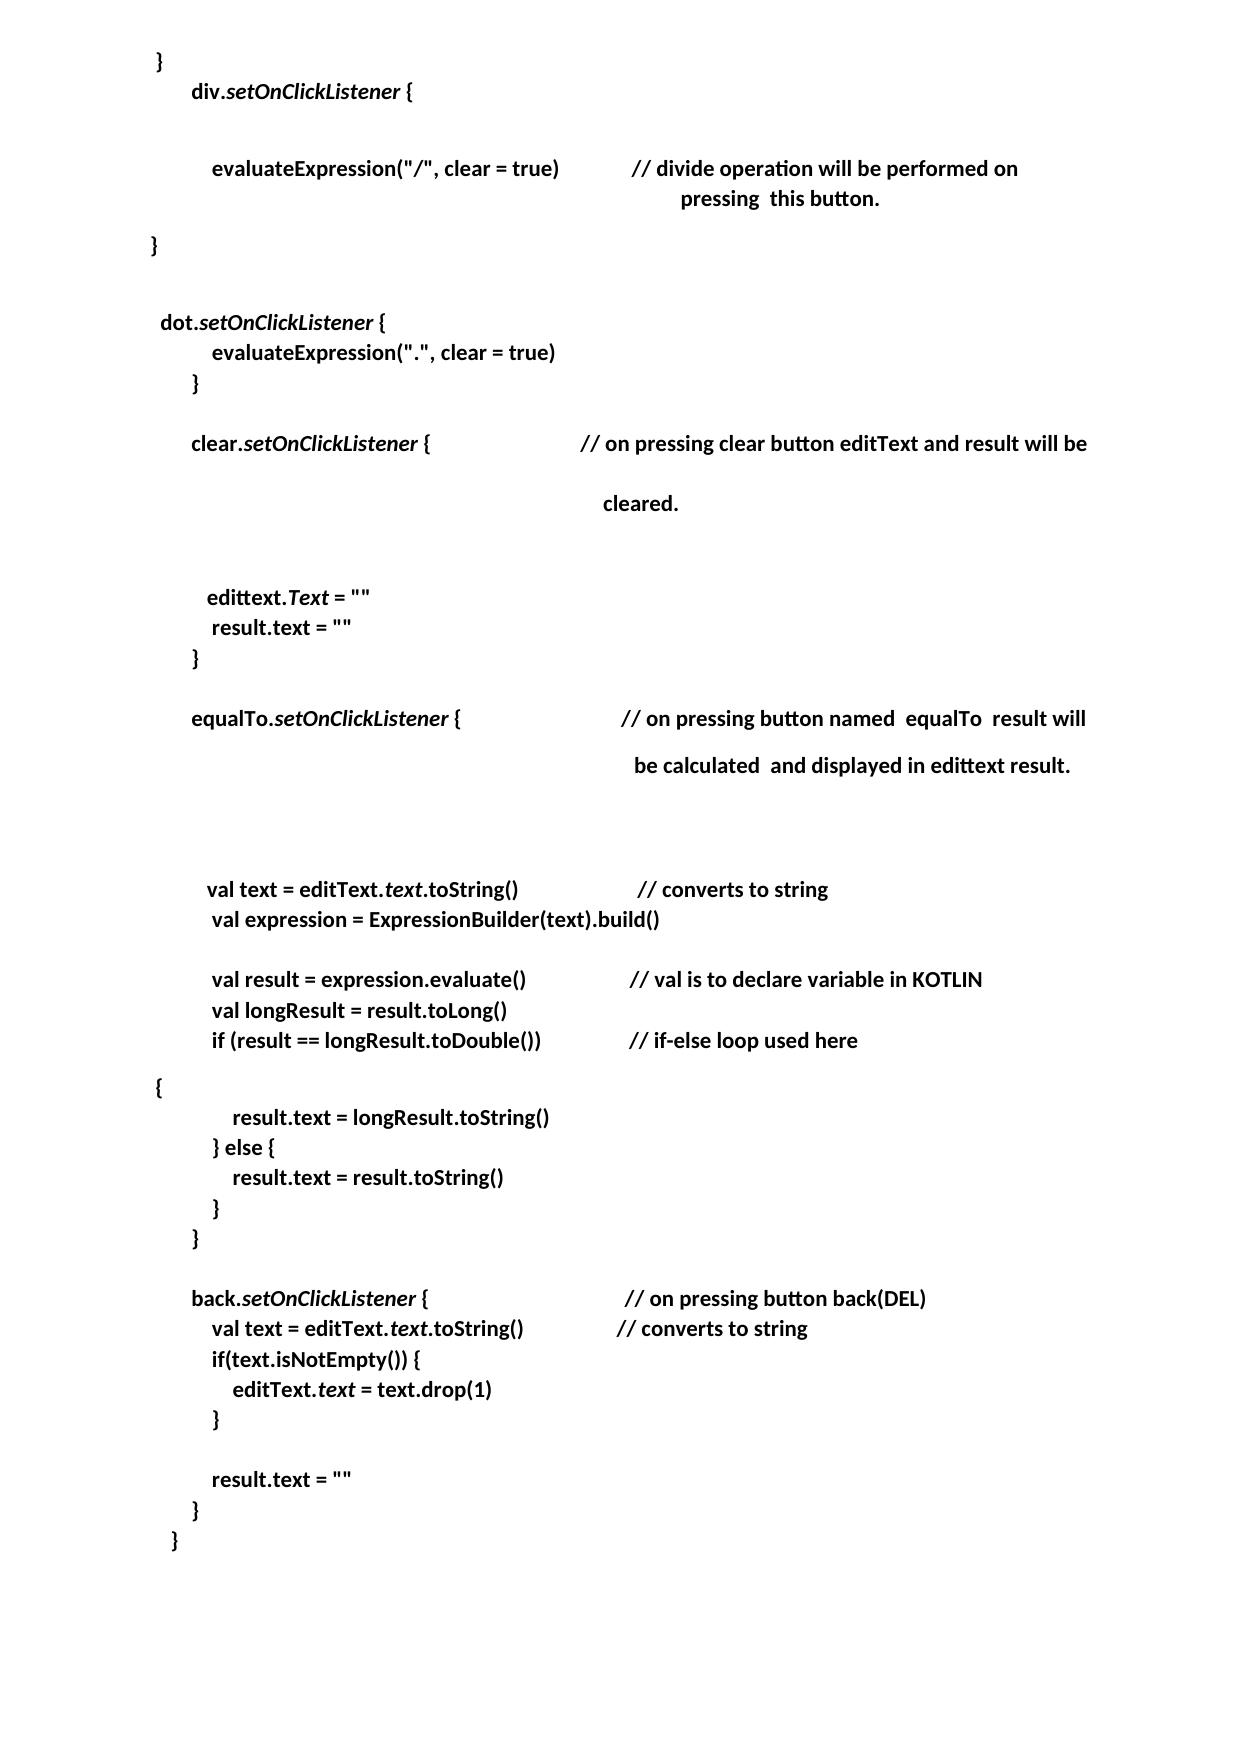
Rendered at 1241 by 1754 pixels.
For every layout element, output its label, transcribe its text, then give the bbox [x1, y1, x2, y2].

text evaluateExpression("/", clear = true) // divide operation will be performed on pressing this button. [150, 124, 1090, 212]
text be calculated and displayed in edittext result. [150, 751, 1090, 779]
text val text = editText.text.toString() // converts to string val expression = ExpressionBuilder(text).build() val result = expression.evaluate() // val is to declare variable in KOTLIN val longResult = result.toLong() if (result == longResult.toDouble()) // if-else loop used here [150, 875, 1090, 1054]
text } [150, 231, 1090, 289]
text edittext.Text = "" result.text = "" } equalTo.setOnClickListener { // on pressing button named equalTo result will [150, 583, 1090, 732]
text dot.setOnClickListener { evaluateExpression(".", clear = true) } clear.setOnClickListener { // on pressing clear button editText and result will be cleared. [150, 308, 1090, 518]
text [150, 1073, 1090, 1584]
text } div.setOnClickListener { [150, 47, 1090, 105]
